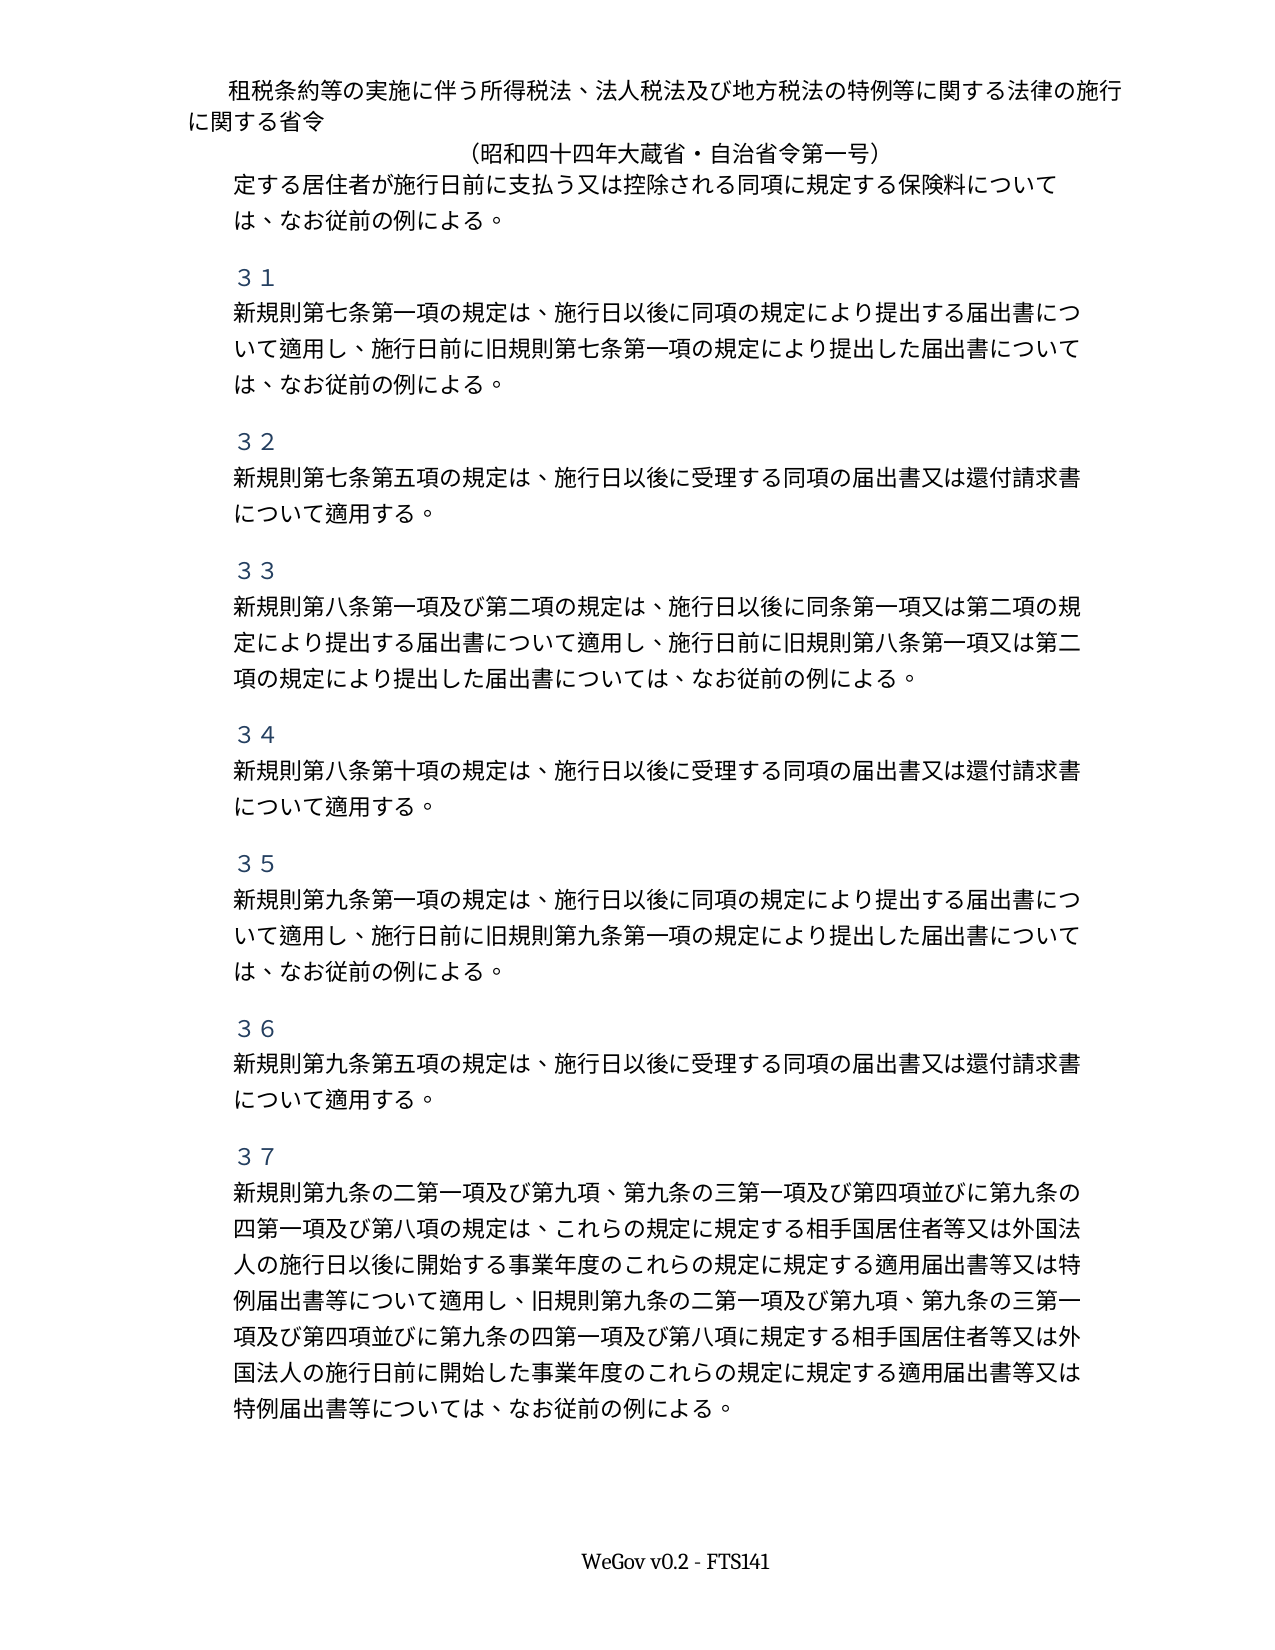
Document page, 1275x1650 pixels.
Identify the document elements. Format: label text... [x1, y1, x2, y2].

text 新規則第九条第一項の規定は、施行日以後に同項の規定により提出する届出書について適用し、施行日前に旧規則第九条第一項の規定により提出した届出書については、なお従前の例による。 [233, 884, 1087, 987]
subtitle ３４ [233, 719, 1087, 751]
subtitle ３７ [233, 1141, 1087, 1172]
text 新規則第九条第五項の規定は、施行日以後に受理する同項の届出書又は還付請求書について適用する。 [233, 1048, 1087, 1116]
subtitle ３２ [233, 426, 1087, 457]
text 新規則第七条第一項の規定は、施行日以後に同項の規定により提出する届出書について適用し、施行日前に旧規則第七条第一項の規定により提出した届出書については、なお従前の例による。 [233, 297, 1087, 401]
text 新規則第九条の二第一項及び第九項、第九条の三第一項及び第四項並びに第九条の四第一項及び第八項の規定は、これらの規定に規定する相手国居住者等又は外国法人の施行日以後に開始する事業年度のこれらの規定に規定する適用届出書等又は特例届出書等について適用し、旧規則第九条の二第一項及び第九項、第九条の三第一項及び第四項並びに第九条の四第一項及び第八項に規定する相手国居住者等又は外国法人の施行日前に開始した事業年度のこれらの規定に規定する適用届出書等又は特例届出書等については、なお従前の例による。 [233, 1177, 1087, 1424]
subtitle ３６ [233, 1012, 1087, 1044]
text 新規則第八条第十項の規定は、施行日以後に受理する同項の届出書又は還付請求書について適用する。 [233, 755, 1087, 822]
text 新規則第八条第一項及び第二項の規定は、施行日以後に同条第一項又は第二項の規定により提出する届出書について適用し、施行日前に旧規則第八条第一項又は第二項の規定により提出した届出書については、なお従前の例による。 [233, 591, 1087, 694]
subtitle ３５ [233, 848, 1087, 879]
subtitle ３３ [233, 555, 1087, 586]
text 新規則第七条第五項の規定は、施行日以後に受理する同項の届出書又は還付請求書について適用する。 [233, 462, 1087, 529]
subtitle ３１ [233, 261, 1087, 293]
text 新規則第六条の二第一項の規定は、同項に規定する居住者が施行日以後に支払う又は控除される同項に規定する保険料について適用し、旧規則第六条の二第一項に規定する居住者が施行日前に支払う又は控除される同項に規定する保険料については、なお従前の例による。 [233, 169, 1087, 236]
